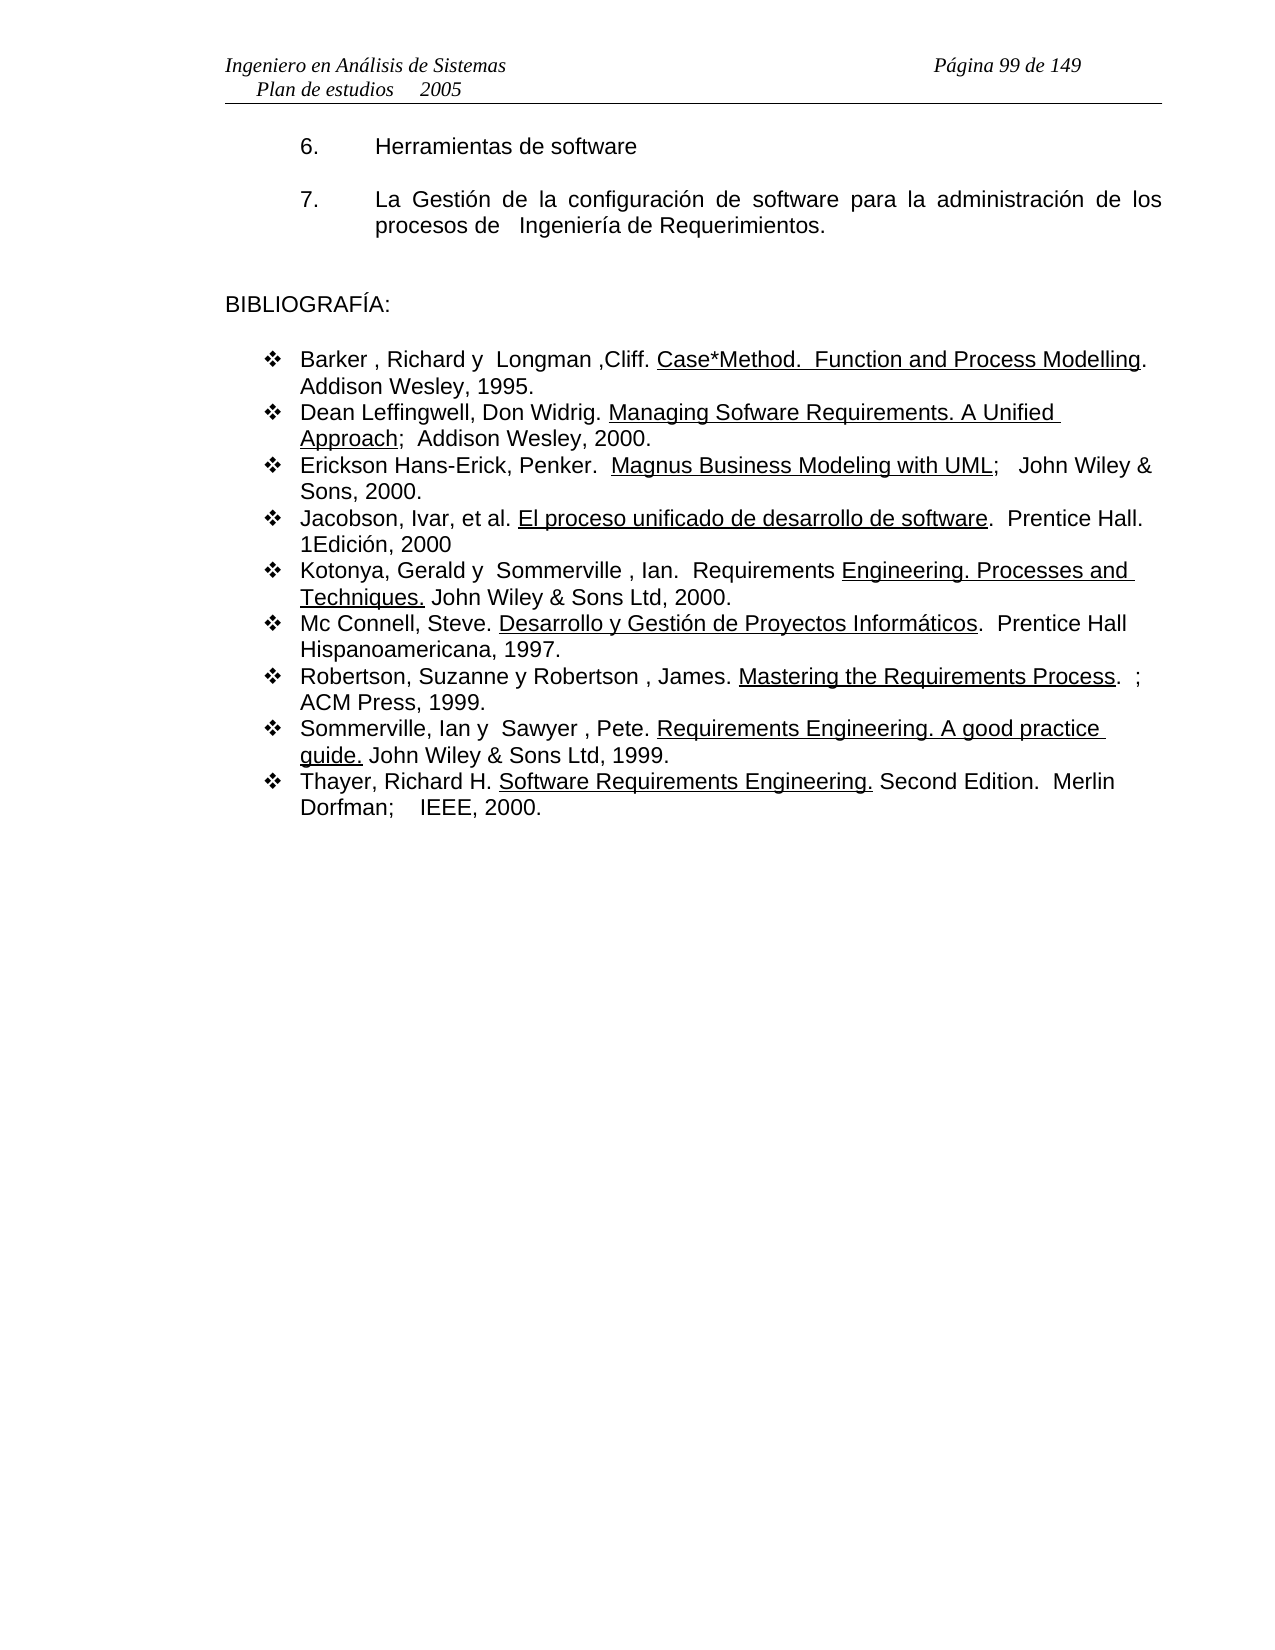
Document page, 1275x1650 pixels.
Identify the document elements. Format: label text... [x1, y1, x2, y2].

list Thayer, Richard H. Software Requirements Engineering. Second Edition. Merlin Dorfman; IEEE, 2000. [262, 768, 1162, 821]
list Jacobson, Ivar, et al. El proceso unificado de desarrollo de software. Prentice Hall. 1Edición, 2000 [262, 504, 1162, 557]
list Robertson, Suzanne y Robertson , James. Mastering the Requirements Process. ; ACM Press, 1999. [262, 663, 1162, 715]
list Erickson Hans-Erick, Penker. Magnus Business Modeling with UML; John Wiley & Sons, 2000. [262, 452, 1162, 504]
list Sommerville, Ian y Sawyer , Pete. Requirements Engineering. A good practice guide. John Wiley & Sons Ltd, 1999. [262, 715, 1162, 768]
list Herramientas de software [300, 133, 1162, 159]
text BIBLIOGRAFÍA: [225, 291, 1162, 318]
list Kotonya, Gerald y Sommerville , Ian. Requirements Engineering. Processes and Techniques. John Wiley & Sons Ltd, 2000. [262, 557, 1162, 610]
list La Gestión de la configuración de software para la administración de los procesos de Ingeniería de Requerimientos. [300, 186, 1162, 238]
list Mc Connell, Steve. Desarrollo y Gestión de Proyectos Informáticos. Prentice Hall Hispanoamericana, 1997. [262, 610, 1162, 663]
list Barker , Richard y Longman ,Cliff. Case*Method. Function and Process Modelling. Addison Wesley, 1995. [262, 346, 1162, 399]
list Dean Leffingwell, Don Widrig. Managing Sofware Requirements. A Unified Approach; Addison Wesley, 2000. [262, 399, 1162, 452]
